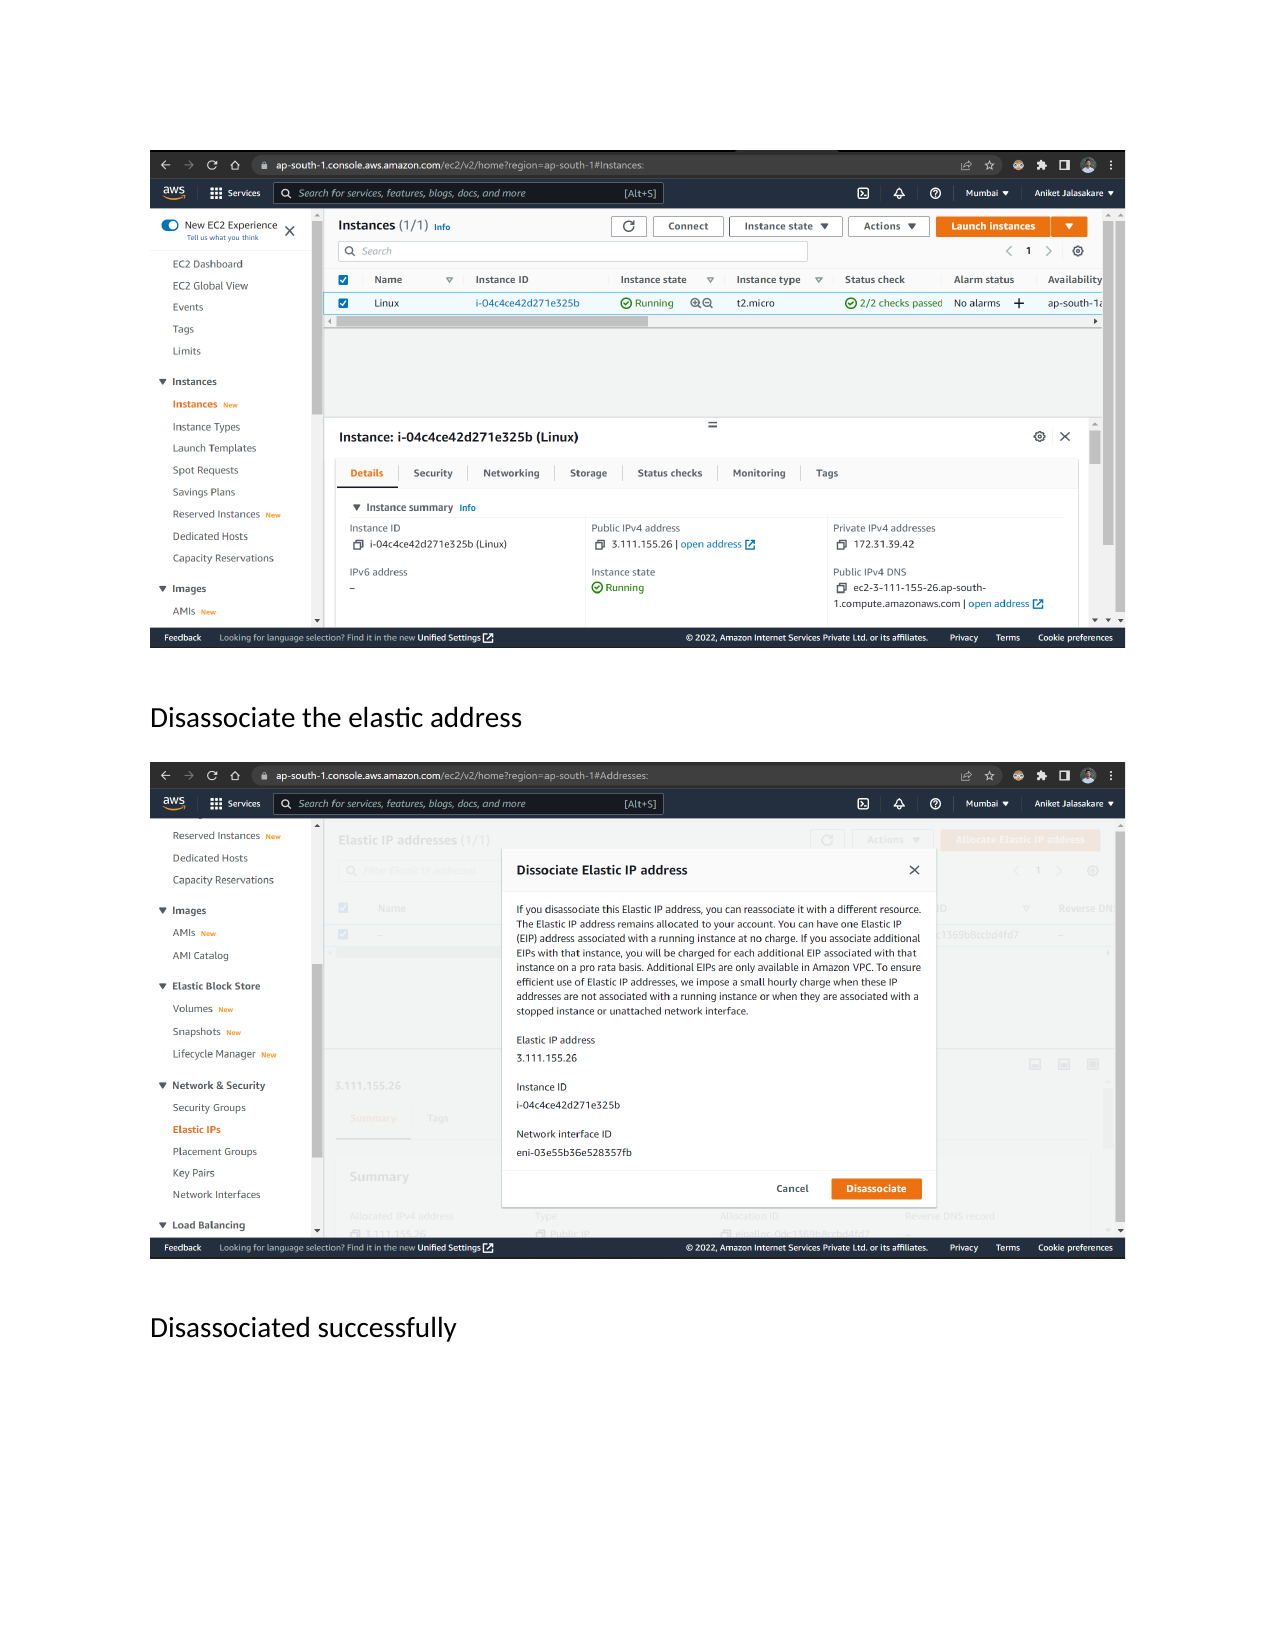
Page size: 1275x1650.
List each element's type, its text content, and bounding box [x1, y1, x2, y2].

picture [150, 762, 1125, 1259]
text Disassociated successfully [150, 1309, 1125, 1345]
picture [150, 150, 1125, 648]
text Disassociate the elastic address [150, 699, 1125, 734]
